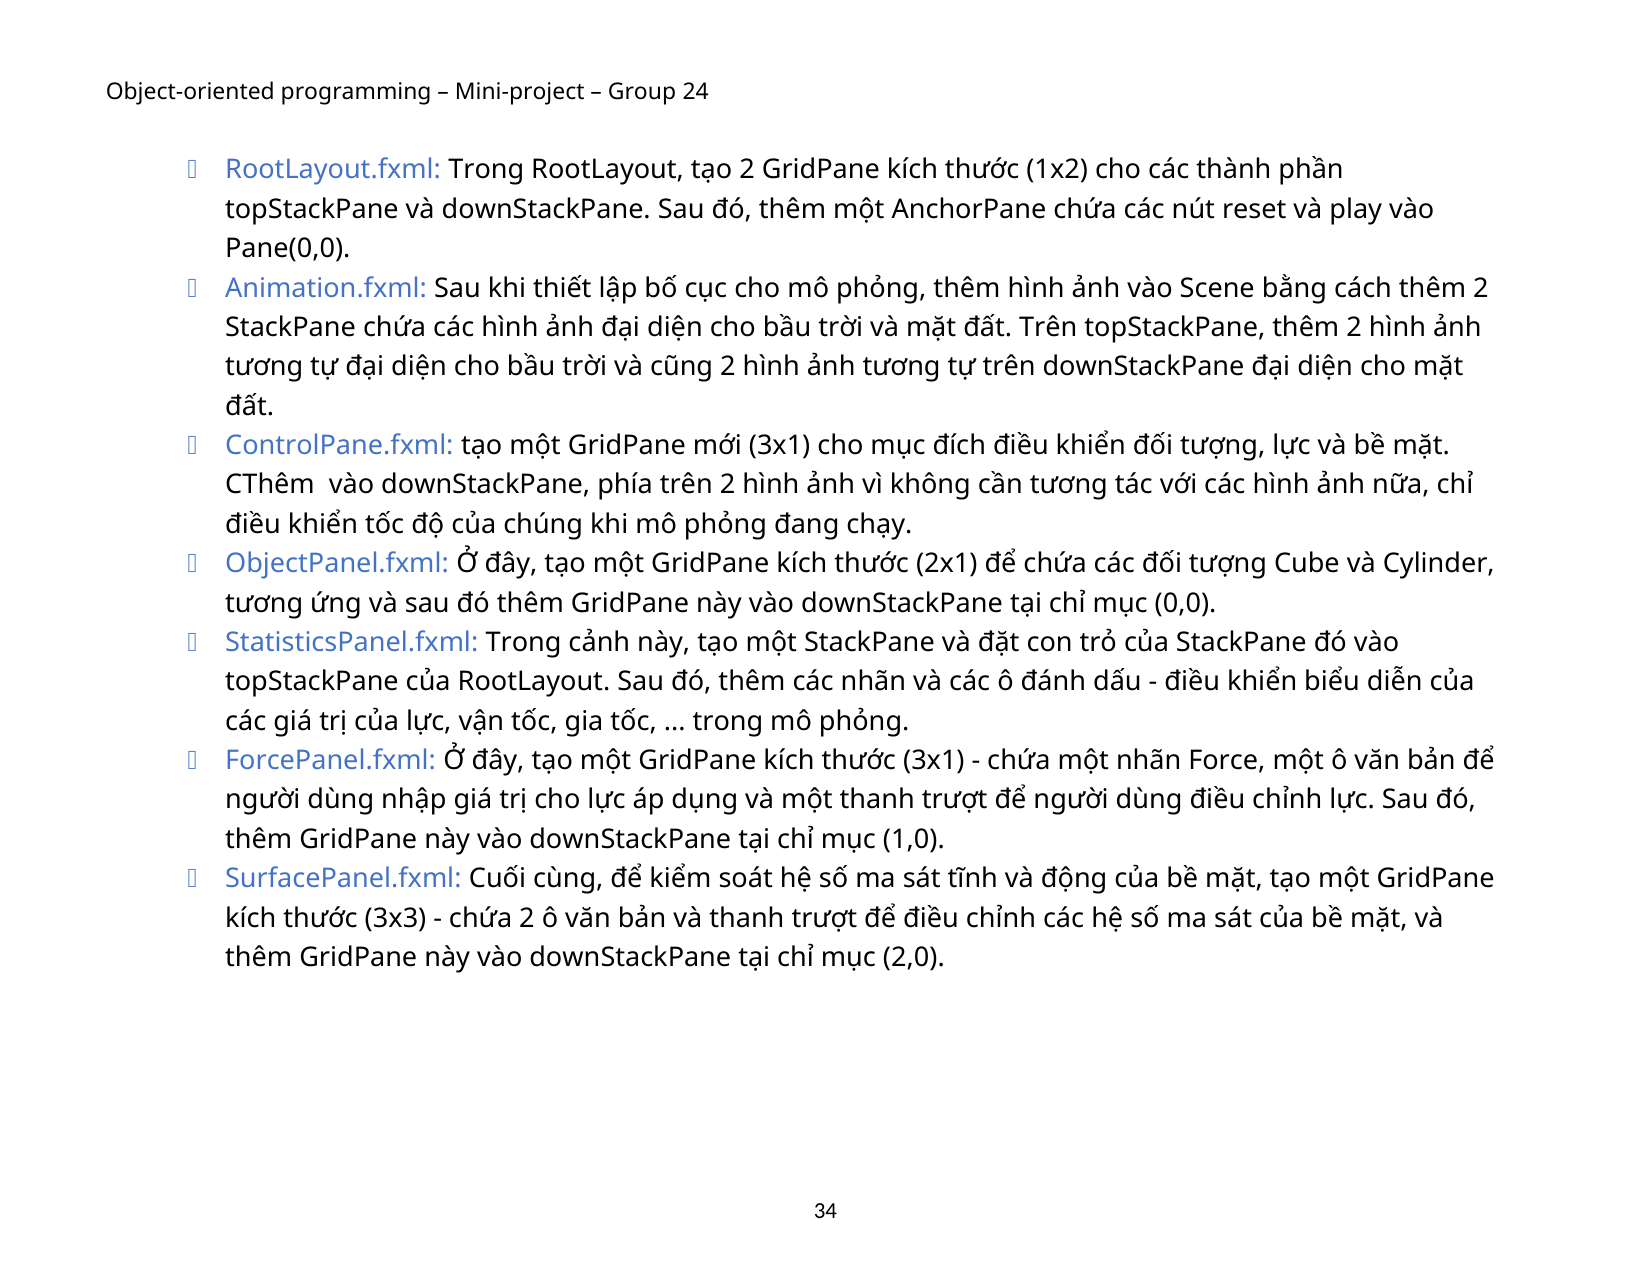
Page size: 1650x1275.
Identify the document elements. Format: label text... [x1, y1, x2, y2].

list ForcePanel.fxml: Ở đây, tạo một GridPane kích thước (3x1) - chứa một nhãn Force, một ô văn bản để người dùng nhập giá trị cho lực áp dụng và một thanh trượt để người dùng điều chỉnh lực. Sau đó, thêm GridPane này vào downStackPane tại chỉ mục (1,0). [187, 741, 1500, 856]
list SurfacePanel.fxml: Cuối cùng, để kiểm soát hệ số ma sát tĩnh và động của bề mặt, tạo một GridPane kích thước (3x3) - chứa 2 ô văn bản và thanh trượt để điều chỉnh các hệ số ma sát của bề mặt, và thêm GridPane này vào downStackPane tại chỉ mục (2,0). [187, 859, 1500, 974]
list ControlPane.fxml: tạo một GridPane mới (3x1) cho mục đích điều khiển đối tượng, lực và bề mặt. CThêm vào downStackPane, phía trên 2 hình ảnh vì không cần tương tác với các hình ảnh nữa, chỉ điều khiển tốc độ của chúng khi mô phỏng đang chạy. [187, 426, 1500, 541]
list Animation.fxml: Sau khi thiết lập bố cục cho mô phỏng, thêm hình ảnh vào Scene bằng cách thêm 2 StackPane chứa các hình ảnh đại diện cho bầu trời và mặt đất. Trên topStackPane, thêm 2 hình ảnh tương tự đại diện cho bầu trời và cũng 2 hình ảnh tương tự trên downStackPane đại diện cho mặt đất. [187, 268, 1500, 423]
list StatisticsPanel.fxml: Trong cảnh này, tạo một StackPane và đặt con trỏ của StackPane đó vào topStackPane của RootLayout. Sau đó, thêm các nhãn và các ô đánh dấu - điều khiển biểu diễn của các giá trị của lực, vận tốc, gia tốc, ... trong mô phỏng. [187, 622, 1500, 738]
list ObjectPanel.fxml: Ở đây, tạo một GridPane kích thước (2x1) để chứa các đối tượng Cube và Cylinder, tương ứng và sau đó thêm GridPane này vào downStackPane tại chỉ mục (0,0). [187, 544, 1500, 620]
list RootLayout.fxml: Trong RootLayout, tạo 2 GridPane kích thước (1x2) cho các thành phần topStackPane và downStackPane. Sau đó, thêm một AnchorPane chứa các nút reset và play vào Pane(0,0). [187, 150, 1500, 266]
